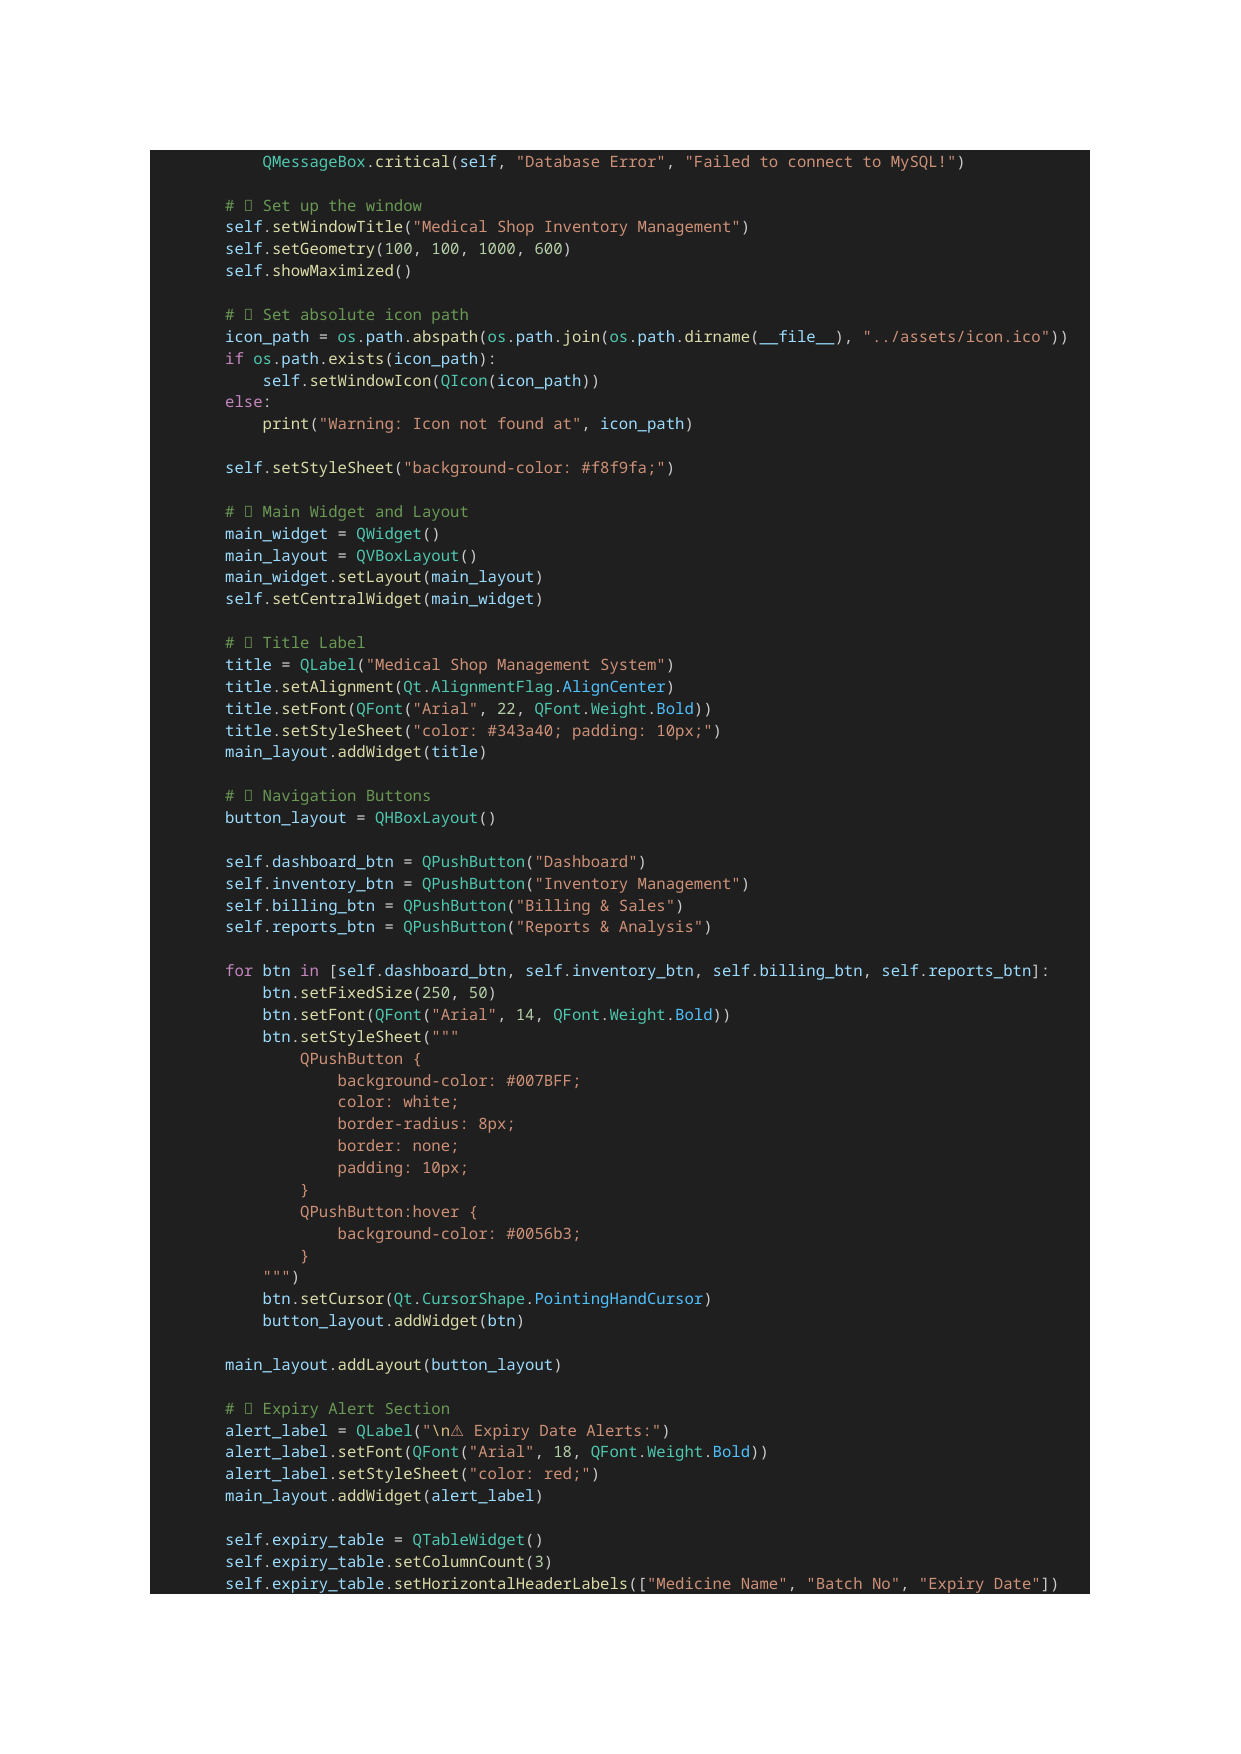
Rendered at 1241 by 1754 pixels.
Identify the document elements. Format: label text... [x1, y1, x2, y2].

text background-color: #007BFF; [150, 1069, 1090, 1091]
text button_layout.addWidget(btn) [150, 1309, 1090, 1331]
text self.inventory_btn = QPushButton("Inventory Management") [150, 872, 1090, 894]
text alert_label = QLabel("\n⚠ Expiry Date Alerts:") [150, 1419, 1090, 1441]
text icon_path = os.path.abspath(os.path.join(os.path.dirname(__file__), "../assets/icon.ico")) [150, 325, 1090, 347]
text self.reports_btn = QPushButton("Reports & Analysis") [150, 916, 1090, 937]
text title = QLabel("Medical Shop Management System") [150, 653, 1090, 675]
text alert_label.setStyleSheet("color: red;") [150, 1462, 1090, 1484]
text border-radius: 8px; [150, 1112, 1090, 1134]
text color: white; [150, 1091, 1090, 1112]
text button_layout = QHBoxLayout() [150, 806, 1090, 828]
text title.setFont(QFont("Arial", 22, QFont.Weight.Bold)) [150, 697, 1090, 719]
text self.expiry_table = QTableWidget() [150, 1528, 1090, 1550]
text # ✅ Main Widget and Layout [150, 500, 1090, 522]
text btn.setFixedSize(250, 50) [150, 981, 1090, 1003]
text QPushButton { [150, 1047, 1090, 1069]
text # ✅ Set absolute icon path [150, 303, 1090, 325]
text # ✅ Title Label [150, 631, 1090, 653]
text main_layout.addWidget(alert_label) [150, 1484, 1090, 1506]
text # ✅ Expiry Alert Section [150, 1397, 1090, 1419]
text padding: 10px; [150, 1156, 1090, 1178]
text self.setWindowIcon(QIcon(icon_path)) [150, 369, 1090, 391]
text print("Warning: Icon not found at", icon_path) [150, 412, 1090, 434]
text title.setAlignment(Qt.AlignmentFlag.AlignCenter) [150, 675, 1090, 697]
text self.setStyleSheet("background-color: #f8f9fa;") [150, 456, 1090, 478]
text self.expiry_table.setColumnCount(3) [150, 1550, 1090, 1572]
text for btn in [self.dashboard_btn, self.inventory_btn, self.billing_btn, self.reports_btn]: [150, 959, 1090, 981]
text self.billing_btn = QPushButton("Billing & Sales") [150, 894, 1090, 916]
text if os.path.exists(icon_path): [150, 347, 1090, 369]
text btn.setFont(QFont("Arial", 14, QFont.Weight.Bold)) [150, 1003, 1090, 1025]
text QMessageBox.critical(self, "Database Error", "Failed to connect to MySQL!") [150, 150, 1090, 172]
text self.showMaximized() [150, 259, 1090, 281]
text btn.setCursor(Qt.CursorShape.PointingHandCursor) [150, 1287, 1090, 1309]
text main_layout = QVBoxLayout() [150, 544, 1090, 566]
text self.setWindowTitle("Medical Shop Inventory Management") [150, 216, 1090, 237]
text QPushButton:hover { [150, 1200, 1090, 1222]
text # ✅ Navigation Buttons [150, 784, 1090, 806]
text title.setStyleSheet("color: #343a40; padding: 10px;") [150, 719, 1090, 741]
text self.setGeometry(100, 100, 1000, 600) [150, 237, 1090, 259]
text } [150, 1244, 1090, 1266]
text """) [150, 1266, 1090, 1287]
text background-color: #0056b3; [150, 1222, 1090, 1244]
text main_layout.addWidget(title) [150, 741, 1090, 762]
text else: [150, 391, 1090, 412]
text border: none; [150, 1134, 1090, 1156]
text self.setCentralWidget(main_widget) [150, 587, 1090, 609]
text btn.setStyleSheet(""" [150, 1025, 1090, 1047]
text main_widget.setLayout(main_layout) [150, 566, 1090, 587]
text alert_label.setFont(QFont("Arial", 18, QFont.Weight.Bold)) [150, 1441, 1090, 1462]
text self.expiry_table.setHorizontalHeaderLabels(["Medicine Name", "Batch No", "Expiry Date"]) [150, 1572, 1090, 1594]
text main_layout.addLayout(button_layout) [150, 1353, 1090, 1375]
text main_widget = QWidget() [150, 522, 1090, 544]
text } [150, 1178, 1090, 1200]
text # ✅ Set up the window [150, 194, 1090, 216]
text self.dashboard_btn = QPushButton("Dashboard") [150, 850, 1090, 872]
